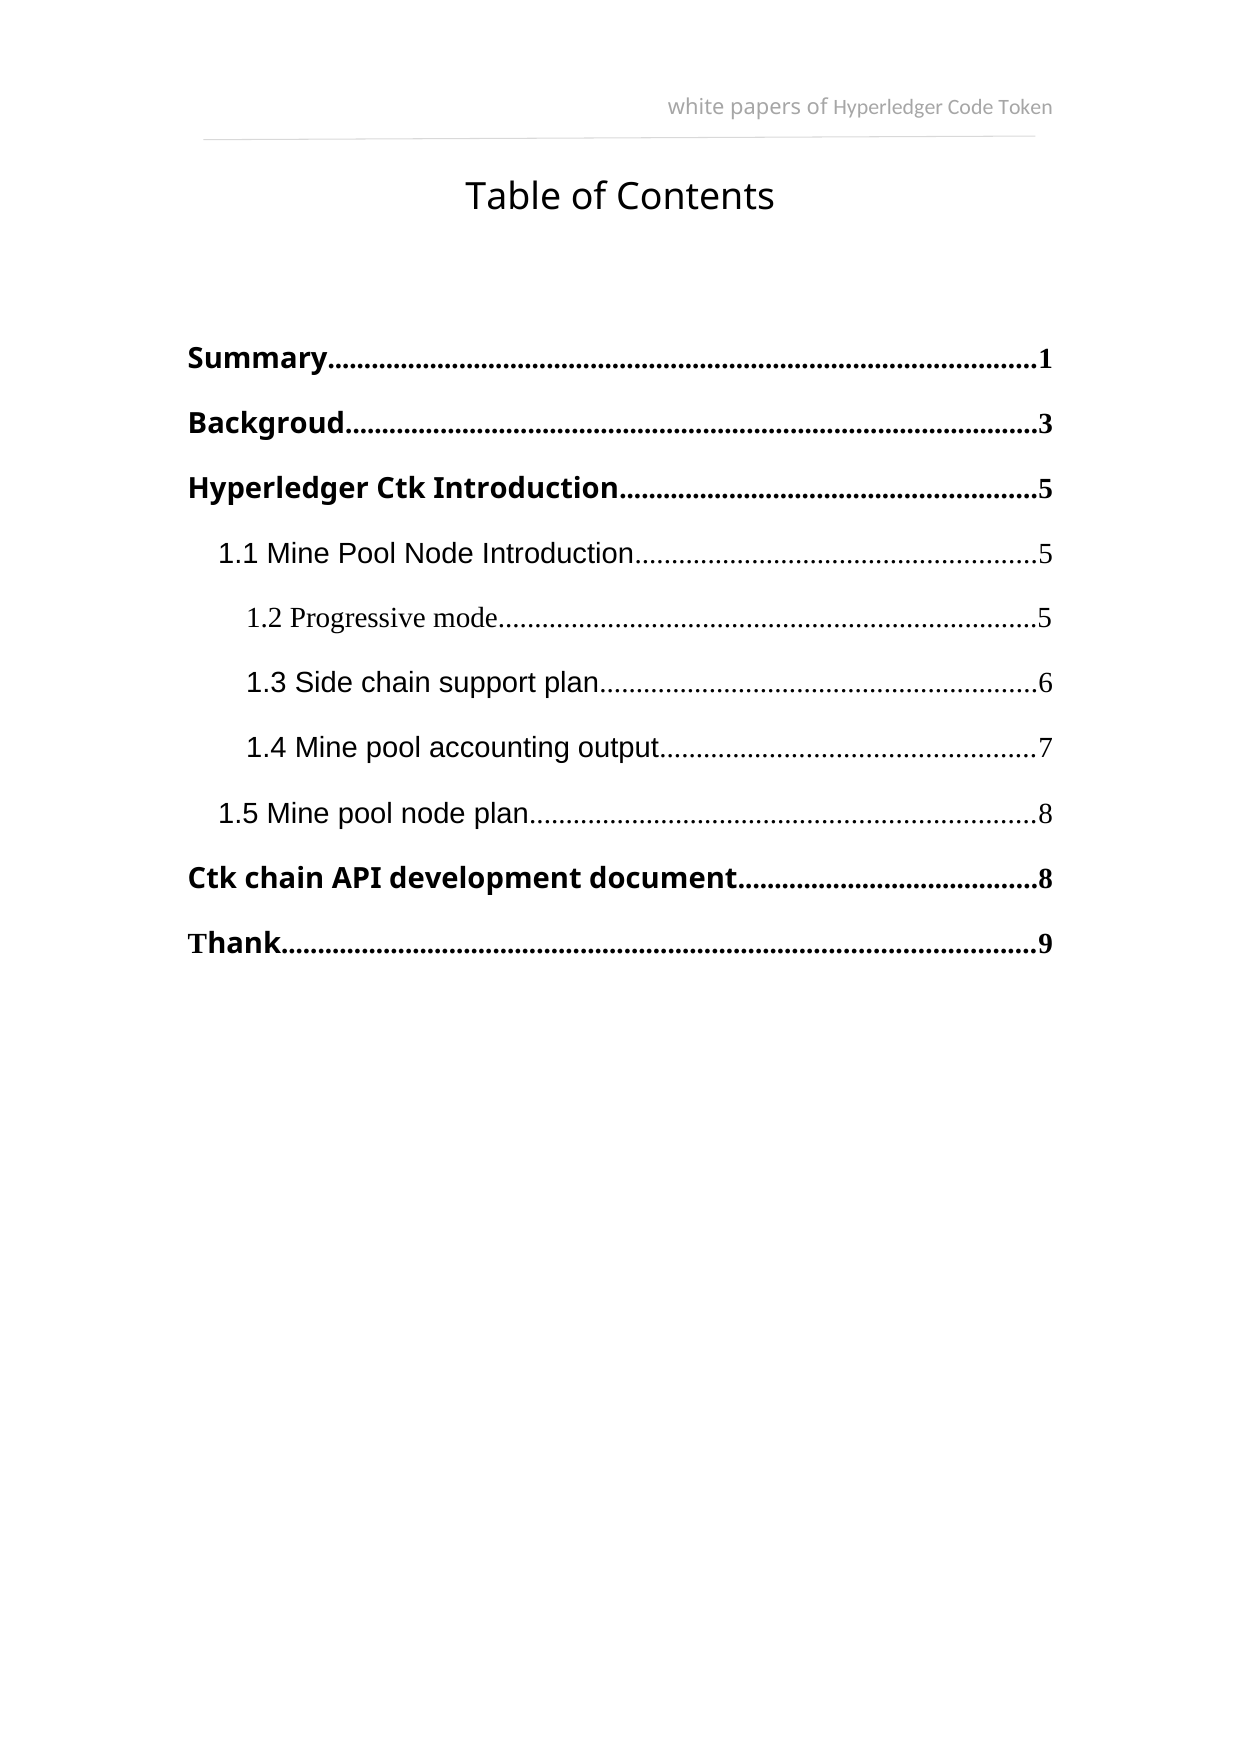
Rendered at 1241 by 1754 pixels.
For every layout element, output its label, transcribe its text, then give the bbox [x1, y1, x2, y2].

text Table of Contents [187, 162, 1053, 227]
